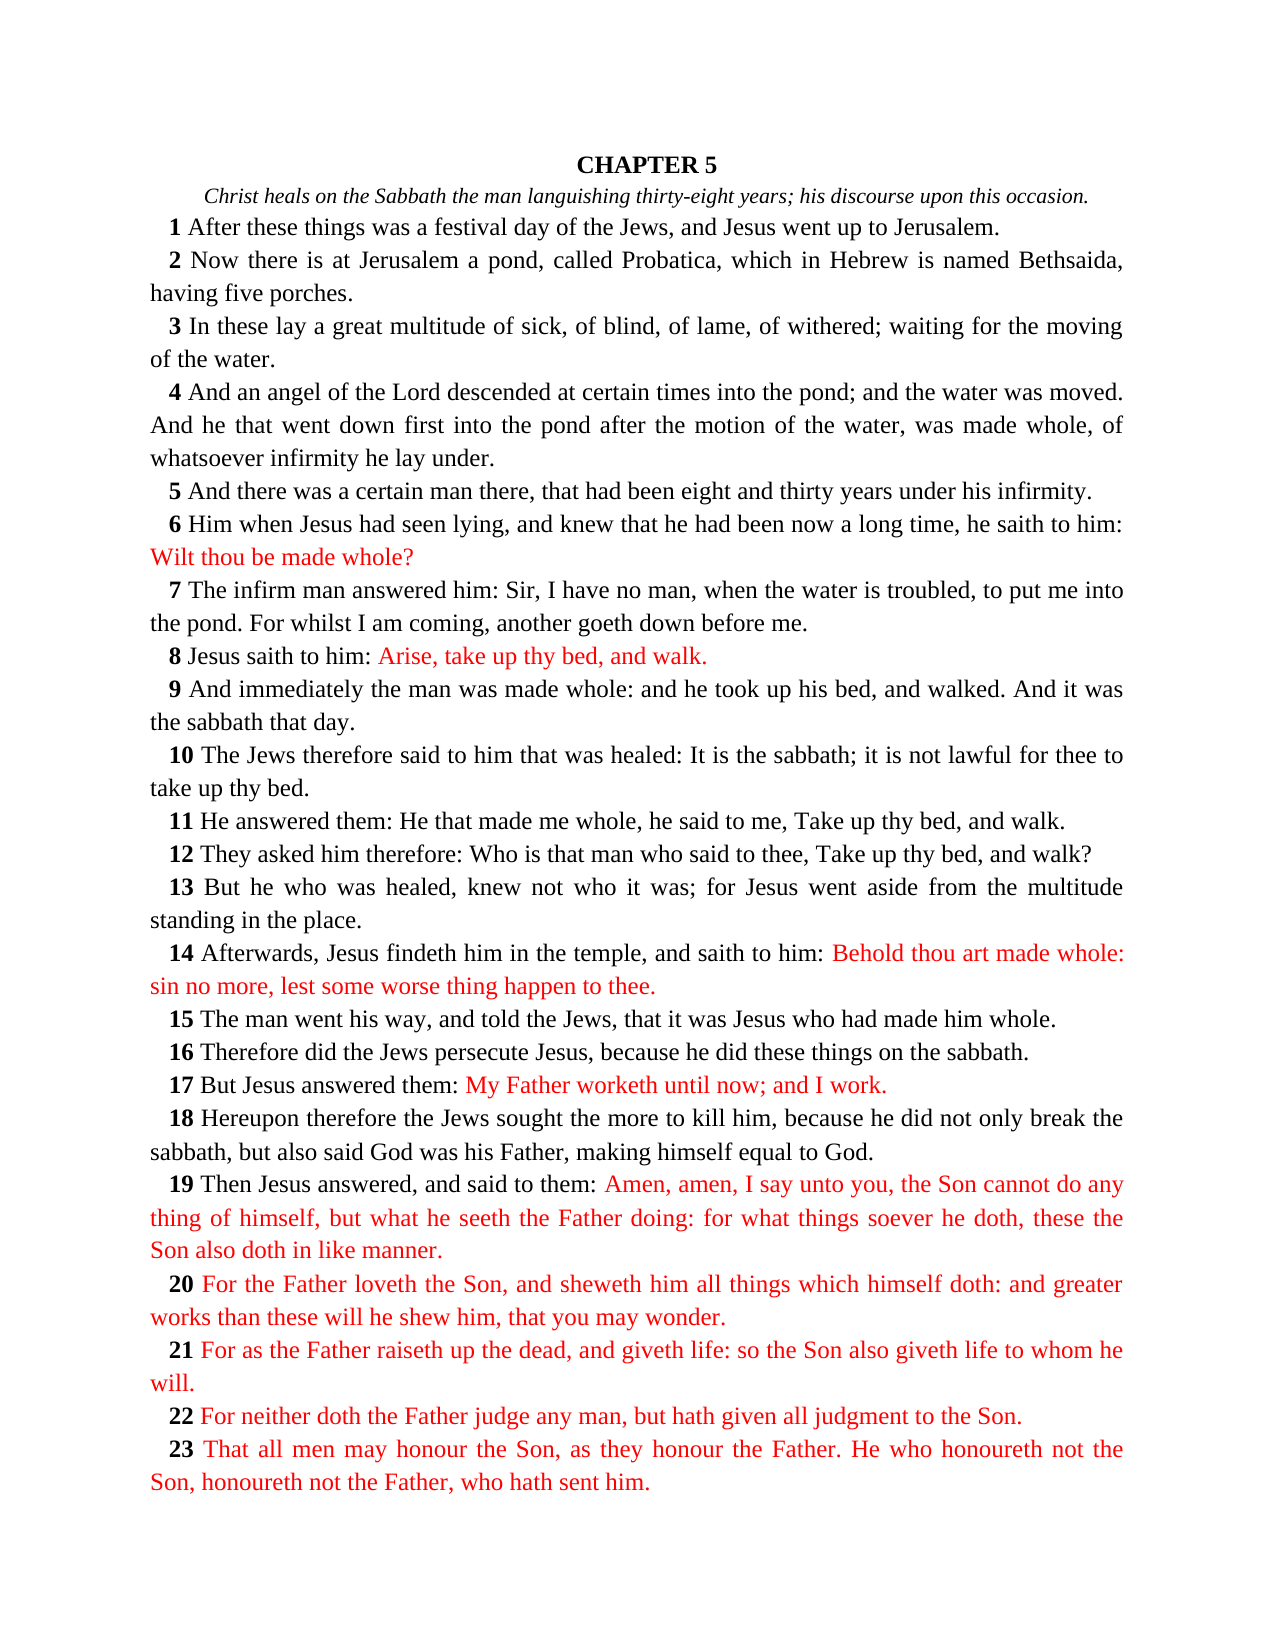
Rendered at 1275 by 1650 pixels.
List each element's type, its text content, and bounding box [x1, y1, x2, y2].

text 16 Therefore did the Jews persecute Jesus, because he did these things on the sabbath. [150, 1037, 1125, 1066]
text 20 For the Father loveth the Son, and sheweth him all things which himself doth: and greater works than these will he shew him, that you may wonder. [150, 1269, 1125, 1330]
text 6 Him when Jesus had seen lying, and knew that he had been now a long time, he saith to him: Wilt thou be made whole? [150, 509, 1125, 571]
text 13 But he who was healed, knew not who it was; for Jesus went aside from the multitude standing in the place. [150, 872, 1125, 934]
text 15 The man went his way, and told the Jews, that it was Jesus who had made him whole. [150, 1004, 1125, 1033]
text 12 They asked him therefore: Who is that man who said to thee, Take up thy bed, and walk? [150, 839, 1125, 868]
text 19 Then Jesus answered, and said to them: Amen, amen, I say unto you, the Son cannot do any thing of himself, but what he seeth the Father doing: for what things soever he doth, these the Son also doth in like manner. [150, 1169, 1125, 1264]
text 1 After these things was a festival day of the Jews, and Jesus went up to Jerusalem. [150, 212, 1125, 241]
text 14 Afterwards, Jesus findeth him in the temple, and saith to him: Behold thou art made whole: sin no more, lest some worse thing happen to thee. [150, 938, 1125, 1000]
text 7 The infirm man answered him: Sir, I have no man, when the water is troubled, to put me into the pond. For whilst I am coming, another goeth down before me. [150, 575, 1125, 637]
text 2 Now there is at Jerusalem a pond, called Probatica, which in Hebrew is named Bethsaida, having five porches. [150, 245, 1125, 307]
text 11 He answered them: He that made me whole, he said to me, Take up thy bed, and walk. [150, 806, 1125, 835]
text 22 For neither doth the Father judge any man, but hath given all judgment to the Son. [150, 1401, 1125, 1429]
text 10 The Jews therefore said to him that was healed: It is the sabbath; it is not lawful for thee to take up thy bed. [150, 740, 1125, 802]
text 8 Jesus saith to him: Arise, take up thy bed, and walk. [150, 641, 1125, 670]
text 18 Hereupon therefore the Jews sought the more to kill him, because he did not only break the sabbath, but also said God was his Father, making himself equal to God. [150, 1103, 1125, 1165]
text 17 But Jesus answered them: My Father worketh until now; and I work. [150, 1071, 1125, 1099]
text CHAPTER 5 [150, 150, 1125, 179]
text 23 That all men may honour the Son, as they honour the Father. He who honoureth not the Son, honoureth not the Father, who hath sent him. [150, 1434, 1125, 1496]
text 3 In these lay a great multitude of sick, of blind, of lame, of withered; waiting for the moving of the water. [150, 311, 1125, 373]
text Christ heals on the Sabbath the man languishing thirty-eight years; his discourse upon this occasion. [150, 183, 1125, 208]
text 9 And immediately the man was made whole: and he took up his bed, and walked. And it was the sabbath that day. [150, 674, 1125, 736]
text 4 And an angel of the Lord descended at certain times into the pond; and the water was moved. And he that went down first into the pond after the motion of the water, was made whole, of whatsoever infirmity he lay under. [150, 377, 1125, 472]
text 5 And there was a certain man there, that had been eight and thirty years under his infirmity. [150, 476, 1125, 505]
text 21 For as the Father raiseth up the dead, and giveth life: so the Son also giveth life to whom he will. [150, 1335, 1125, 1396]
